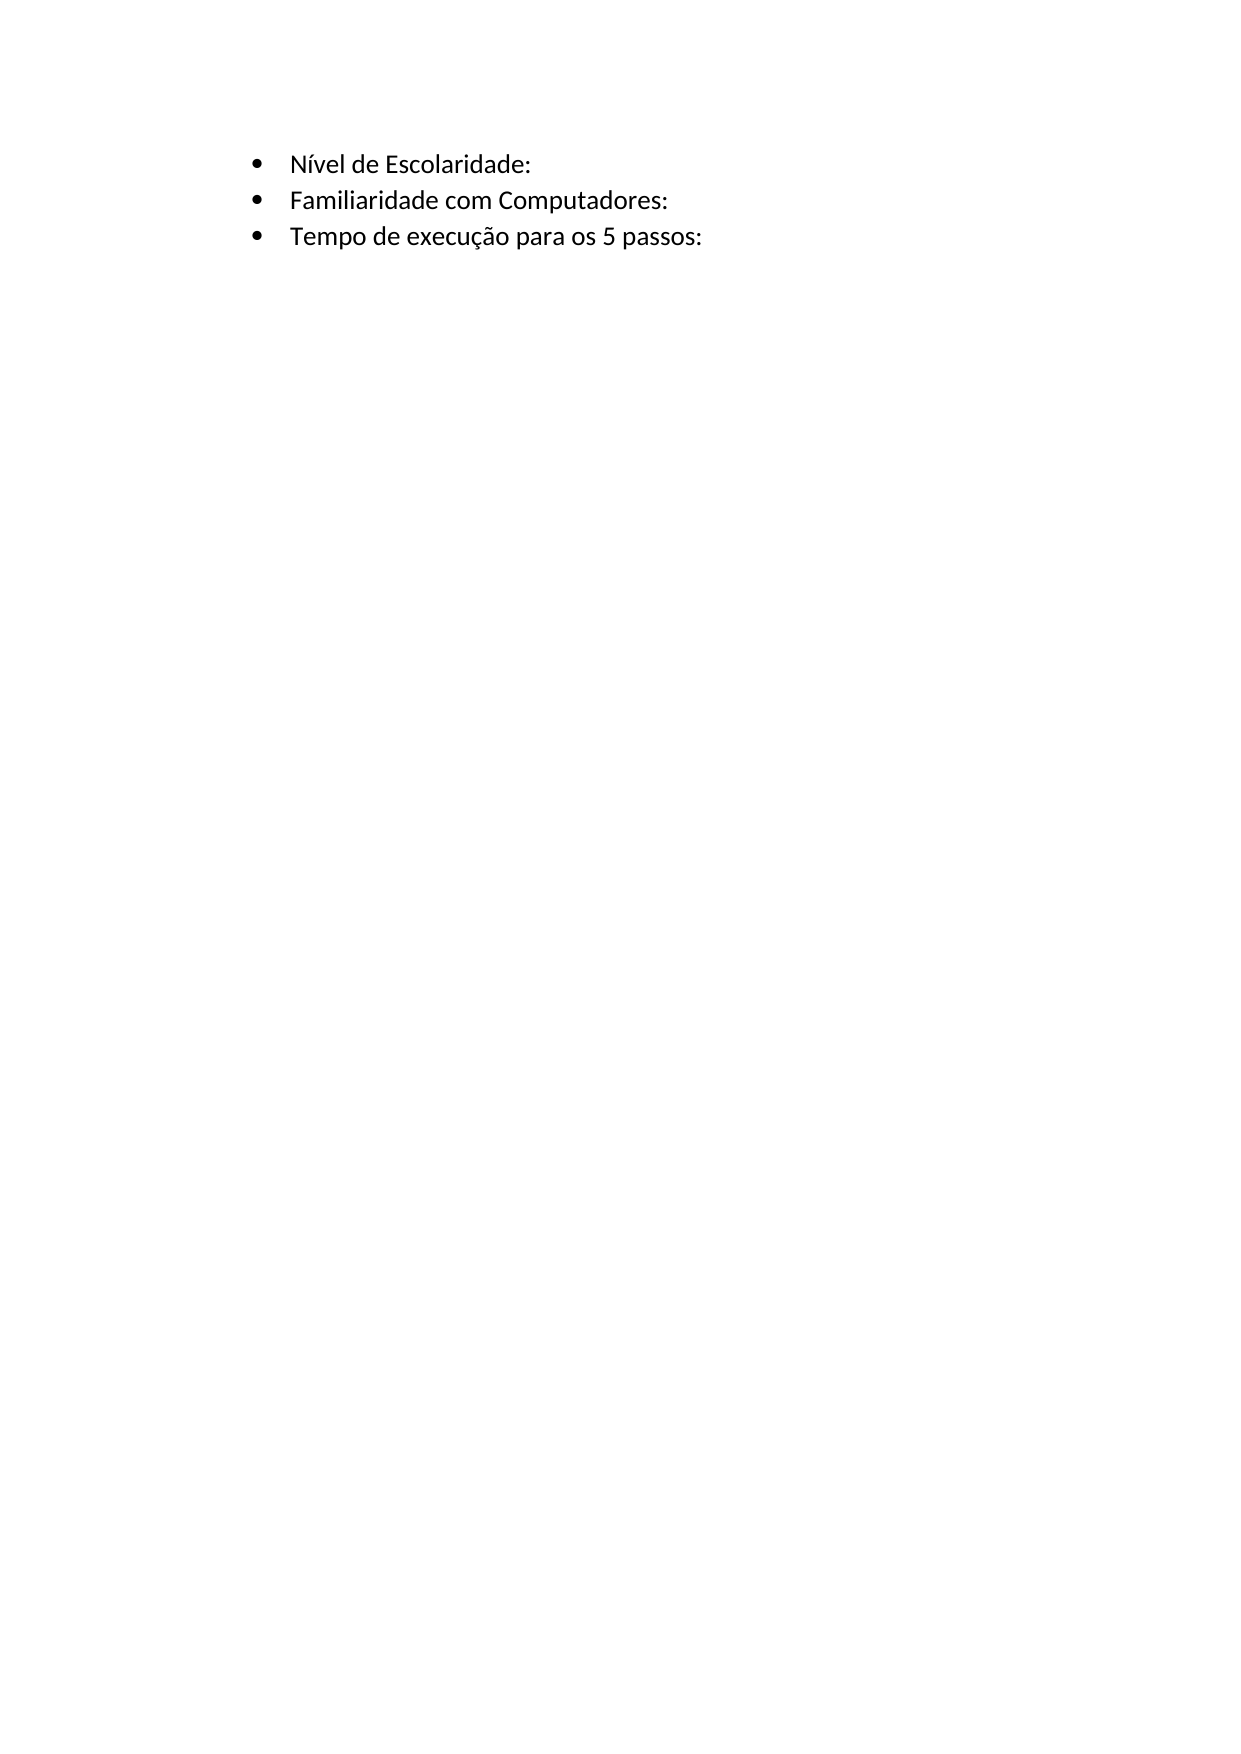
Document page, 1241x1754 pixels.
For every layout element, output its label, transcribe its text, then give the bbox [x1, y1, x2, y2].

list Familiaridade com Computadores: [252, 183, 1063, 216]
list Nível de Escolaridade: [252, 148, 1063, 181]
list Tempo de execução para os 5 passos: [252, 219, 1063, 252]
